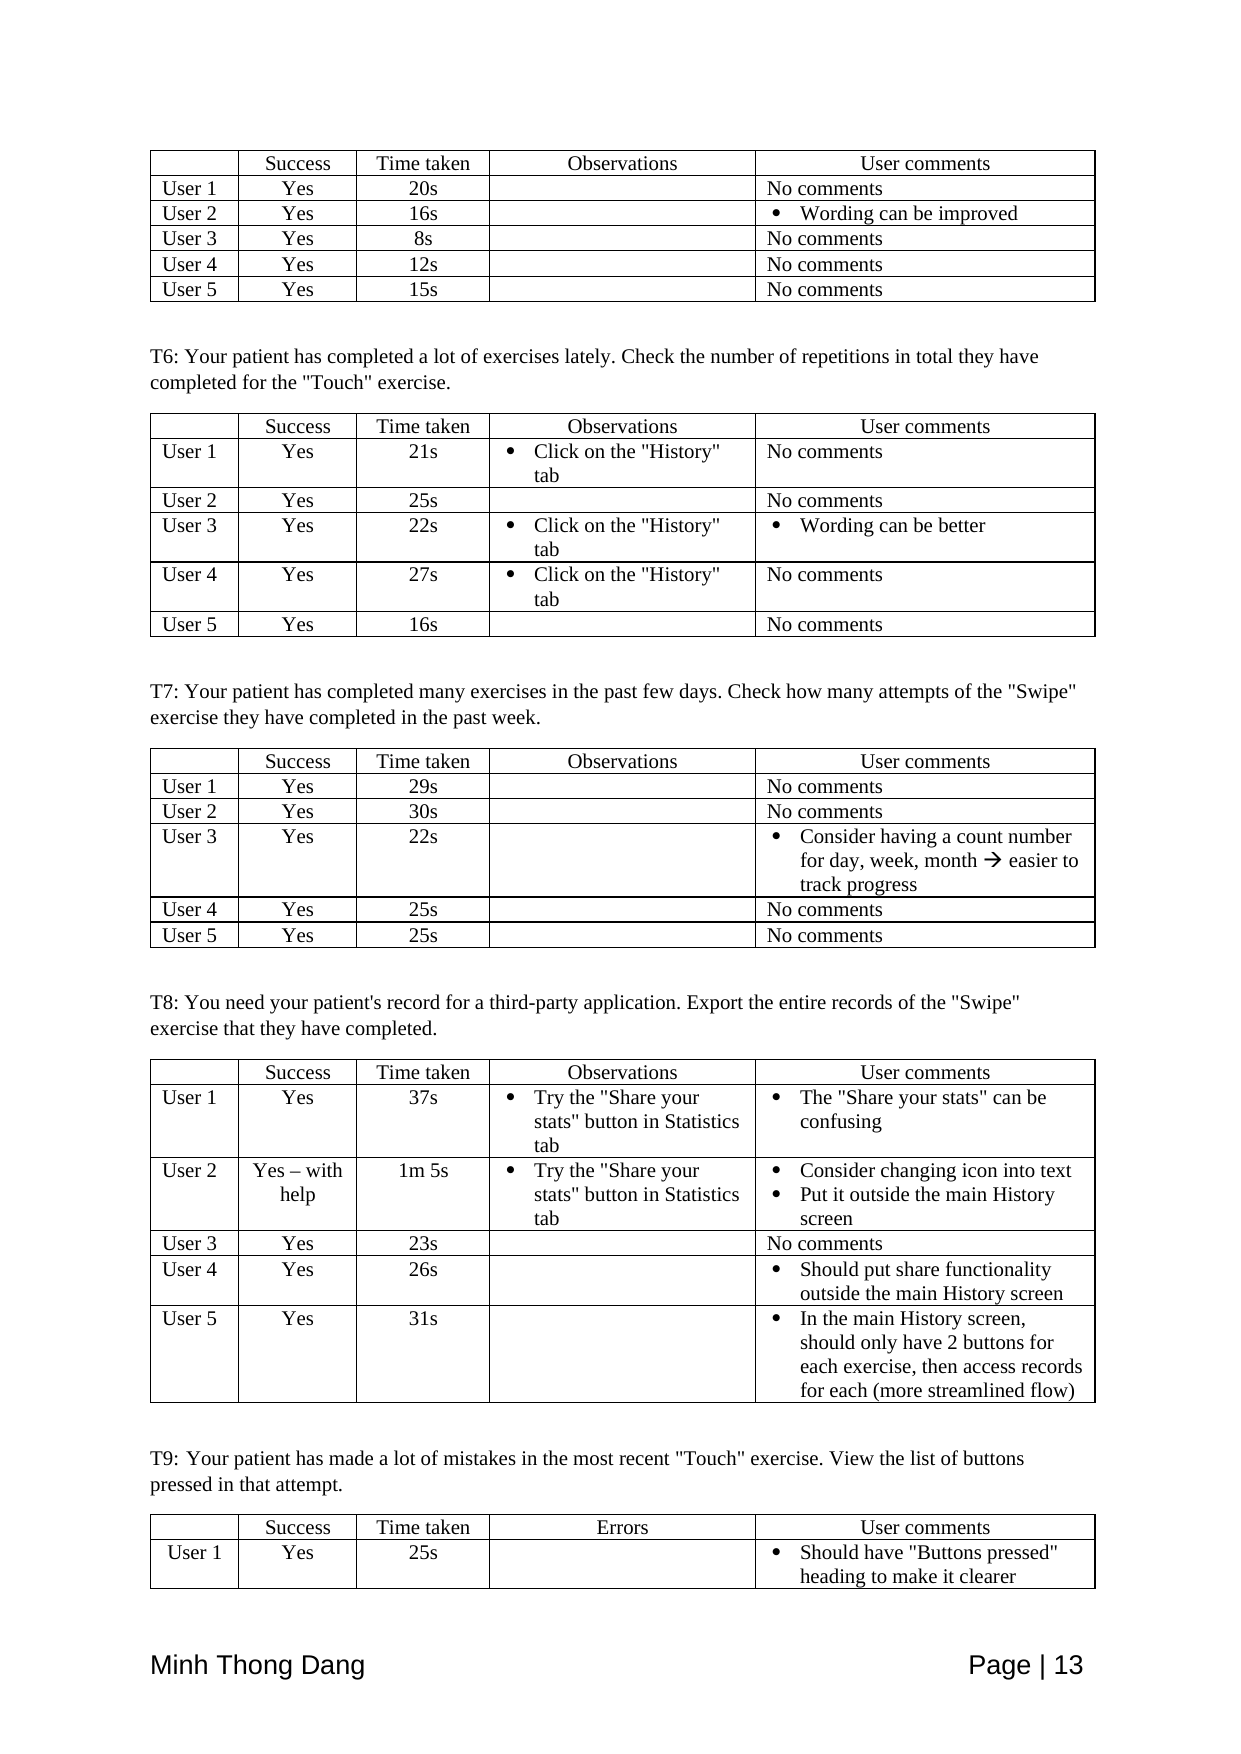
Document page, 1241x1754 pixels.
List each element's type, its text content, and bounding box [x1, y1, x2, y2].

table_cell User 1 [151, 439, 238, 487]
table_cell No comments [756, 923, 1094, 947]
table_cell User 5 [151, 923, 238, 947]
table_header Success [239, 1515, 356, 1539]
table_cell Yes [239, 251, 356, 276]
table_cell Yes [239, 439, 356, 487]
table_cell [490, 251, 755, 276]
table_header [151, 414, 238, 438]
table_cell 15s [357, 277, 489, 301]
table_cell [490, 1540, 755, 1588]
table_cell User 5 [151, 612, 238, 636]
table_cell Click on the "History" tab [490, 439, 755, 487]
table_header Observations [490, 1060, 755, 1084]
table_cell No comments [756, 612, 1094, 636]
table_cell Yes [239, 1231, 356, 1255]
table_cell Yes [239, 923, 356, 947]
table_cell 21s [357, 439, 489, 487]
table_header Time taken [357, 414, 489, 438]
table_cell Yes [239, 1085, 356, 1157]
table_cell 31s [357, 1306, 489, 1402]
table_cell Should put share functionality outside the main History screen [756, 1256, 1094, 1304]
table_cell Yes [239, 277, 356, 301]
table_cell Yes [239, 1256, 356, 1304]
table_cell Yes [239, 201, 356, 225]
table_cell [490, 612, 755, 636]
table_cell User 3 [151, 1231, 238, 1255]
table_cell User 4 [151, 1256, 238, 1304]
table_header [151, 1060, 238, 1084]
table_cell [490, 1231, 755, 1255]
table_header Time taken [357, 1515, 489, 1539]
table_cell [490, 799, 755, 823]
table_cell In the main History screen, should only have 2 buttons for each exercise, then access records for each (more streamlined flow) [756, 1306, 1094, 1402]
table_cell Wording can be better [756, 513, 1094, 561]
table_header Observations [490, 749, 755, 773]
table_cell 16s [357, 612, 489, 636]
table_cell Should have "Buttons pressed" heading to make it clearer [756, 1540, 1094, 1588]
table_cell No comments [756, 898, 1094, 921]
table_header User comments [756, 414, 1094, 438]
table_header Observations [490, 151, 755, 175]
table_cell 20s [357, 176, 489, 200]
table_cell User 3 [151, 226, 238, 250]
table_header User comments [756, 1515, 1094, 1539]
table_header Success [239, 151, 356, 175]
table_cell User 3 [151, 824, 238, 896]
table_cell User 5 [151, 1306, 238, 1402]
table_header Observations [490, 414, 755, 438]
table_cell Try the "Share your stats" button in Statistics tab [490, 1085, 755, 1157]
table_cell No comments [756, 1231, 1094, 1255]
table_cell Yes [239, 1306, 356, 1402]
table_header User comments [756, 749, 1094, 773]
table_cell Yes [239, 488, 356, 512]
table_cell No comments [756, 176, 1094, 200]
table_cell User 3 [151, 513, 238, 561]
table_cell No comments [756, 563, 1094, 611]
table_header Success [239, 1060, 356, 1084]
table_header Errors [490, 1515, 755, 1539]
table_cell [490, 277, 755, 301]
table_cell Consider changing icon into text Put it outside the main History screen [756, 1158, 1094, 1230]
table_cell User 2 [151, 799, 238, 823]
table_cell Wording can be improved [756, 201, 1094, 225]
table_cell 30s [357, 799, 489, 823]
table_header Time taken [357, 1060, 489, 1084]
table_cell Yes – with help [239, 1158, 356, 1230]
table_header Success [239, 414, 356, 438]
table_cell [490, 201, 755, 225]
table_cell Try the "Share your stats" button in Statistics tab [490, 1158, 755, 1230]
table_cell [490, 923, 755, 947]
table_header [151, 1515, 238, 1539]
table_cell User 2 [151, 1158, 238, 1230]
table_cell Yes [239, 774, 356, 798]
table_cell User 1 [151, 1540, 238, 1588]
table_cell Yes [239, 513, 356, 561]
table_header User comments [756, 1060, 1094, 1084]
table_cell User 4 [151, 563, 238, 611]
table_cell No comments [756, 251, 1094, 276]
table_cell 22s [357, 513, 489, 561]
table_cell Click on the "History" tab [490, 563, 755, 611]
table_cell 12s [357, 251, 489, 276]
table_cell [490, 226, 755, 250]
table_cell No comments [756, 774, 1094, 798]
table_cell 29s [357, 774, 489, 798]
text T8: You need your patient's record for a third-party application. Export the entire records of the "Swipe" exercise that they have completed. [150, 990, 1090, 1040]
table_cell [490, 176, 755, 200]
table_cell User 1 [151, 1085, 238, 1157]
table_cell 16s [357, 201, 489, 225]
table_cell 25s [357, 488, 489, 512]
text T7: Your patient has completed many exercises in the past few days. Check how many attempts of the "Swipe" exercise they have completed in the past week. [150, 679, 1090, 729]
table_cell [490, 898, 755, 921]
table_cell No comments [756, 226, 1094, 250]
table_cell 25s [357, 1540, 489, 1588]
table_header [151, 151, 238, 175]
table_header [151, 749, 238, 773]
table_cell 26s [357, 1256, 489, 1304]
table_cell 27s [357, 563, 489, 611]
table_cell 8s [357, 226, 489, 250]
table_cell Consider having a count number for day, week, month easier to track progress [756, 824, 1094, 896]
table_cell 25s [357, 898, 489, 921]
table_cell User 2 [151, 488, 238, 512]
table_cell [490, 774, 755, 798]
table_cell [490, 488, 755, 512]
table_cell 25s [357, 923, 489, 947]
table_cell No comments [756, 799, 1094, 823]
table_header Success [239, 749, 356, 773]
text T6: Your patient has completed a lot of exercises lately. Check the number of repetitions in total they have completed for the "Touch" exercise. [150, 344, 1090, 394]
table_cell 37s [357, 1085, 489, 1157]
table_cell [490, 1306, 755, 1402]
table_header Time taken [357, 749, 489, 773]
table_cell Yes [239, 799, 356, 823]
table_cell Click on the "History" tab [490, 513, 755, 561]
table_cell Yes [239, 226, 356, 250]
table_cell Yes [239, 1540, 356, 1588]
table_cell No comments [756, 277, 1094, 301]
table_cell User 4 [151, 251, 238, 276]
table_cell Yes [239, 898, 356, 921]
table_cell Yes [239, 563, 356, 611]
table_cell [490, 824, 755, 896]
table_header User comments [756, 151, 1094, 175]
table_cell Yes [239, 612, 356, 636]
table_cell User 2 [151, 201, 238, 225]
table_cell 23s [357, 1231, 489, 1255]
table_cell [490, 1256, 755, 1304]
table_cell User 5 [151, 277, 238, 301]
text T9: Your patient has made a lot of mistakes in the most recent "Touch" exercise. View the list of buttons pressed in that attempt. [150, 1446, 1090, 1496]
table_cell Yes [239, 176, 356, 200]
table_cell No comments [756, 439, 1094, 487]
table_cell User 1 [151, 176, 238, 200]
table_cell User 4 [151, 898, 238, 921]
table_cell 1m 5s [357, 1158, 489, 1230]
table_cell No comments [756, 488, 1094, 512]
table_cell The "Share your stats" can be confusing [756, 1085, 1094, 1157]
table_cell User 1 [151, 774, 238, 798]
table_header Time taken [357, 151, 489, 175]
table_cell Yes [239, 824, 356, 896]
table_cell 22s [357, 824, 489, 896]
